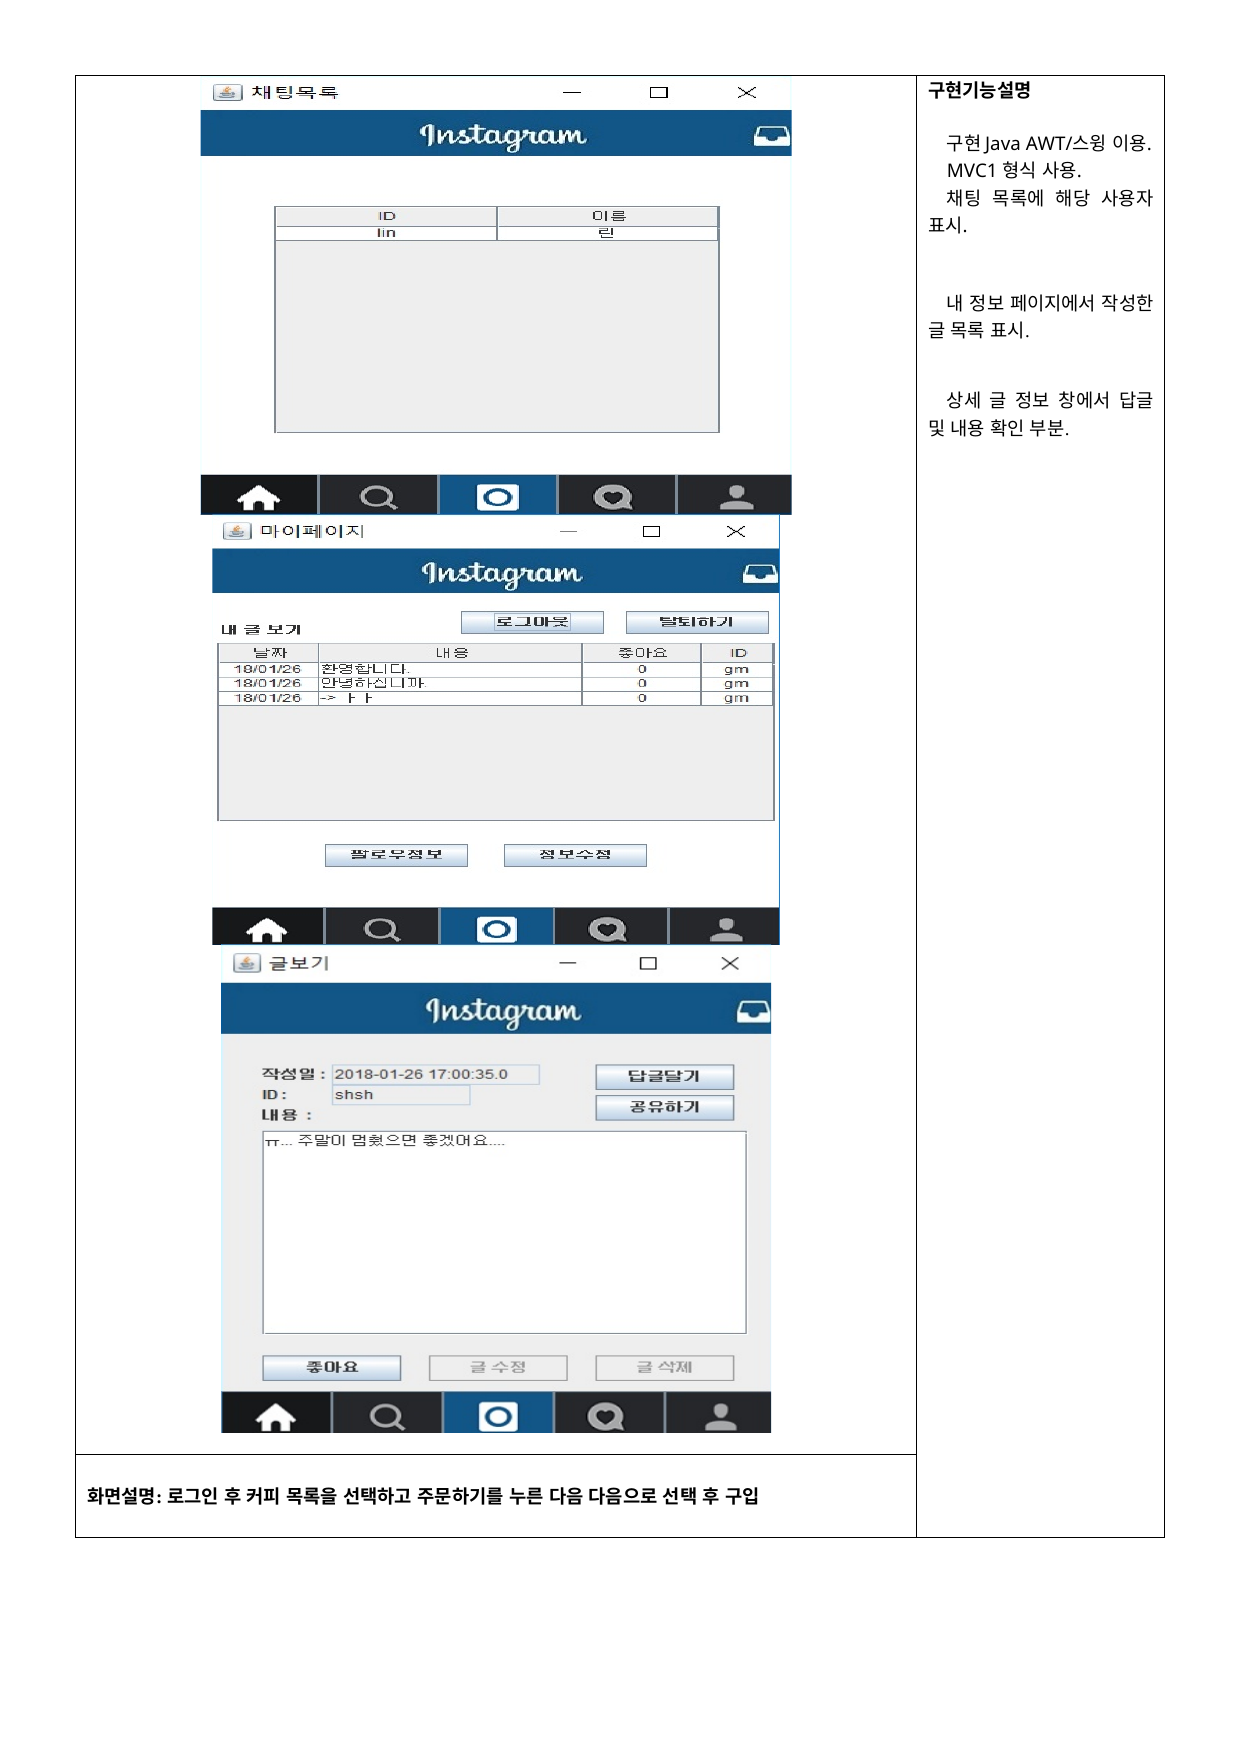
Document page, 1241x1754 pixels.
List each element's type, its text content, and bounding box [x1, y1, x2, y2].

table_cell 구현기능설명 구현Java AWT/스윙 이용. MVC1 형식 사용. 채팅 목록에 해당 사용자 표시. 내 정보 페이지에서 작성한 글 목록 표시. 상세 글 정보 창에서 답글 및 내용 확인 부분. [917, 76, 1164, 1537]
picture [200, 76, 792, 1433]
table_cell [76, 76, 916, 1454]
table_cell 화면설명: 로그인 후 커피 목록을 선택하고 주문하기를 누른 다음 다음으로 선택 후 구입 [76, 1455, 916, 1537]
